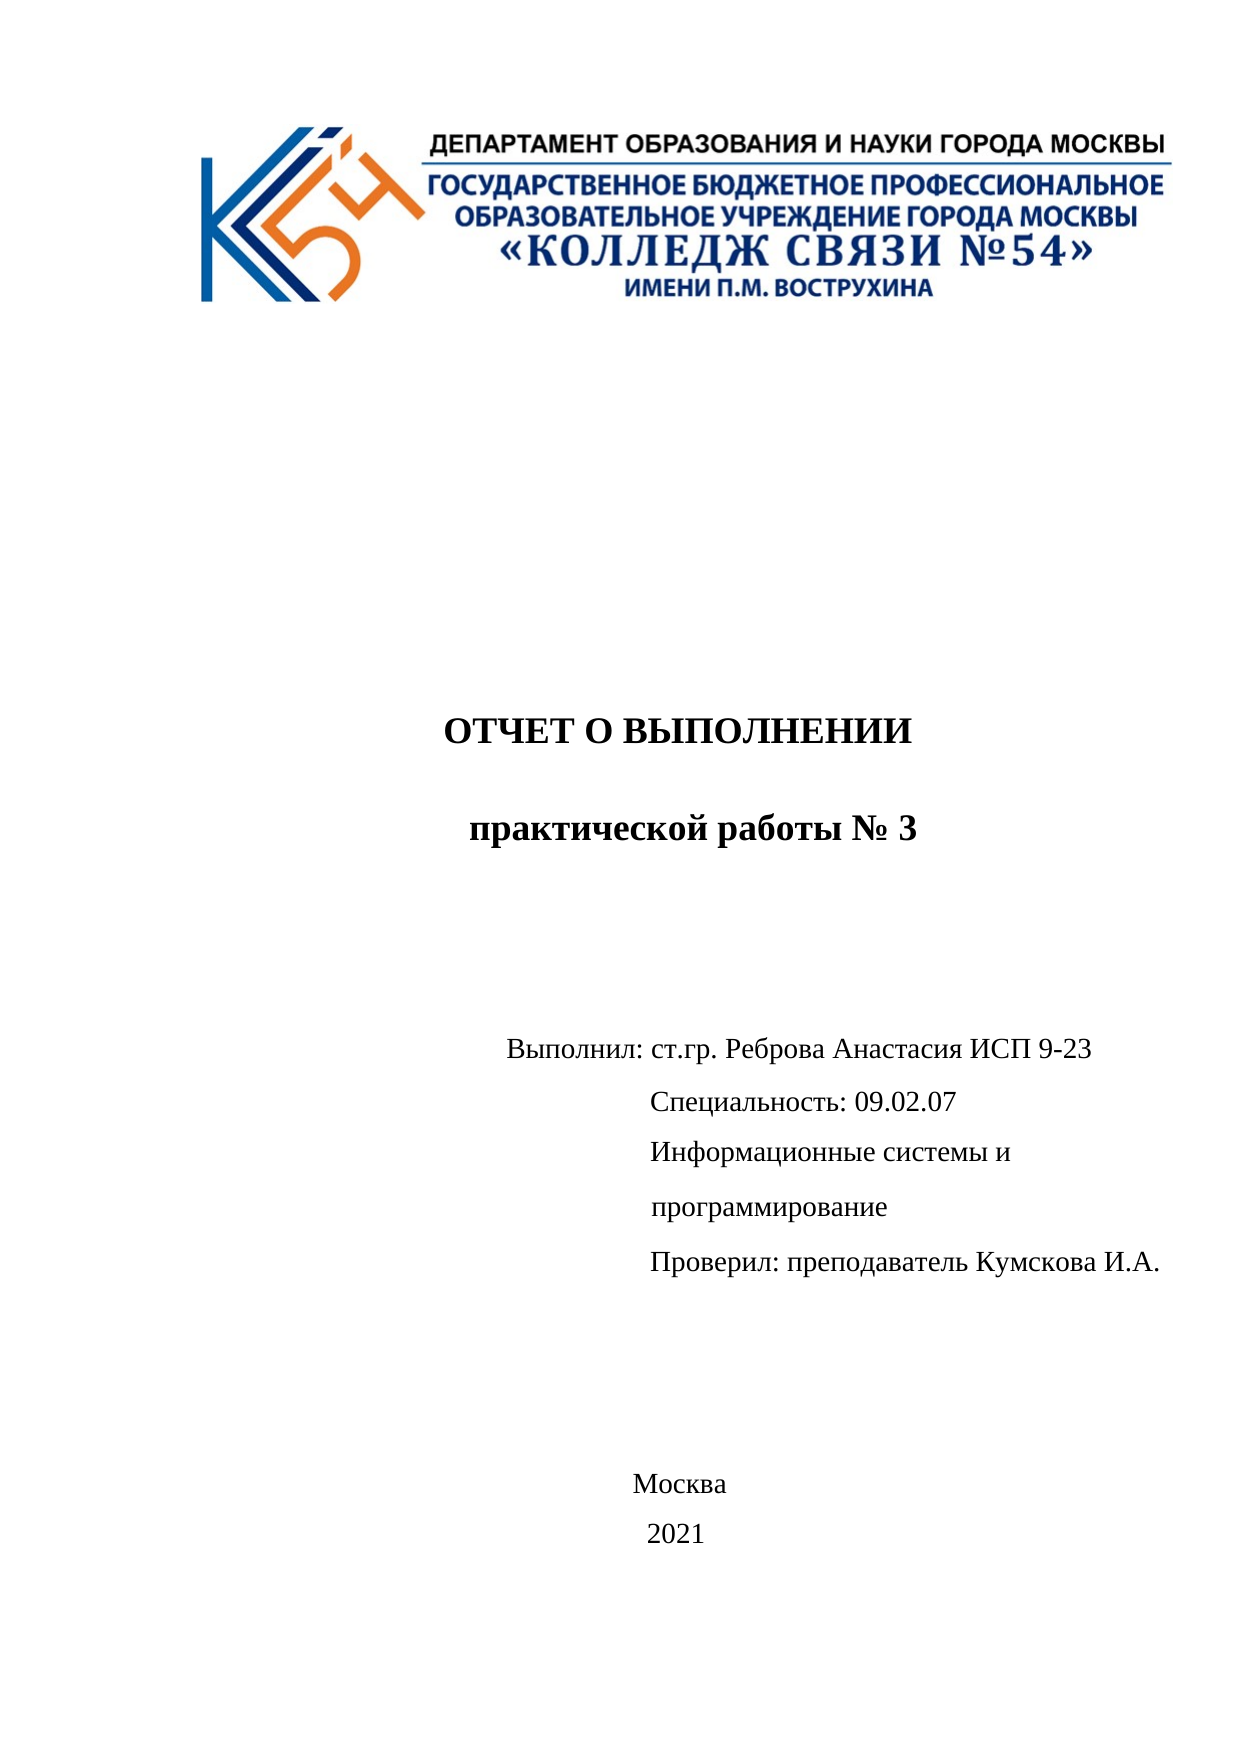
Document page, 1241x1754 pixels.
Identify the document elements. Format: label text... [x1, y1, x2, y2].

text 2021 [177, 1516, 1181, 1550]
text практической работы № 3 [469, 806, 1181, 849]
text Проверил: преподаватель Кумскова И.А. [650, 1244, 1181, 1278]
text Выполнил: ст.гр. Реброва Анастасия ИСП 9-23 [425, 1031, 1173, 1064]
text Специальность: 09.02.07 [425, 1084, 1181, 1118]
text Москва [632, 1466, 1181, 1500]
text Информационные системы и программирование [650, 1134, 1181, 1223]
text ОТЧЕТ О ВЫПОЛНЕНИИ [443, 709, 1181, 752]
picture [200, 124, 1173, 304]
